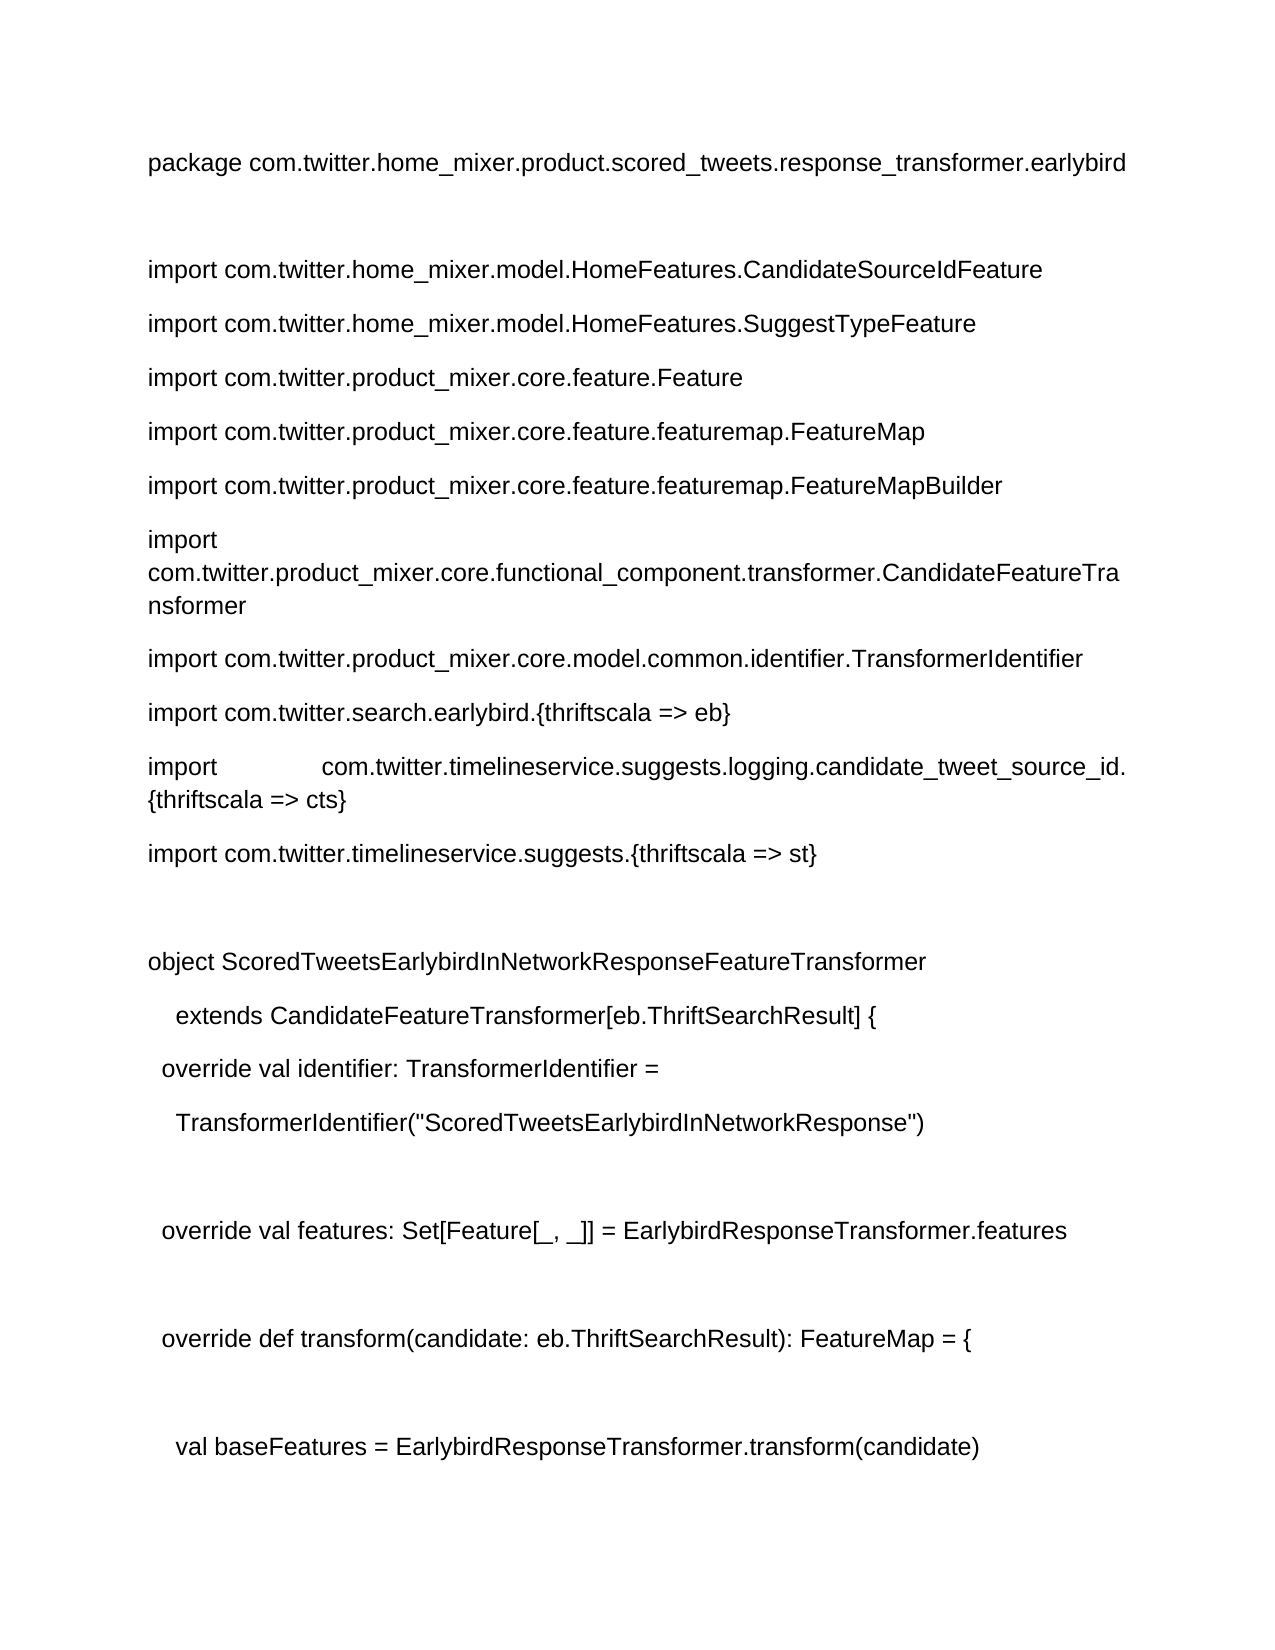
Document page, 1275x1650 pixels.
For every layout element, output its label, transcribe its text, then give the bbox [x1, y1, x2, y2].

text import com.twitter.search.earlybird.{thriftscala => eb} [148, 698, 1127, 727]
text import com.twitter.product_mixer.core.feature.featuremap.FeatureMapBuilder [148, 471, 1127, 499]
text import com.twitter.product_mixer.core.model.common.identifier.TransformerIdentifier [148, 644, 1127, 673]
text import com.twitter.product_mixer.core.functional_component.transformer.CandidateFeatureTransformer [148, 524, 1127, 619]
text object ScoredTweetsEarlybirdInNetworkResponseFeatureTransformer [148, 947, 1127, 976]
text extends CandidateFeatureTransformer[eb.ThriftSearchResult] { [148, 1001, 1127, 1029]
text import com.twitter.home_mixer.model.HomeFeatures.CandidateSourceIdFeature [148, 255, 1127, 284]
text package com.twitter.home_mixer.product.scored_tweets.response_transformer.earlybird [148, 148, 1127, 176]
text import com.twitter.timelineservice.suggests.logging.candidate_tweet_source_id.{thriftscala => cts} [148, 752, 1127, 814]
text import com.twitter.timelineservice.suggests.{thriftscala => st} [148, 839, 1127, 868]
text import com.twitter.home_mixer.model.HomeFeatures.SuggestTypeFeature [148, 309, 1127, 338]
text TransformerIdentifier("ScoredTweetsEarlybirdInNetworkResponse") [148, 1108, 1127, 1137]
text import com.twitter.product_mixer.core.feature.featuremap.FeatureMap [148, 417, 1127, 446]
text override val features: Set[Feature[_, _]] = EarlybirdResponseTransformer.features [148, 1216, 1127, 1245]
text override def transform(candidate: eb.ThriftSearchResult): FeatureMap = { [148, 1324, 1127, 1352]
text override val identifier: TransformerIdentifier = [148, 1054, 1127, 1083]
text val baseFeatures = EarlybirdResponseTransformer.transform(candidate) [148, 1431, 1127, 1460]
text import com.twitter.product_mixer.core.feature.Feature [148, 363, 1127, 392]
